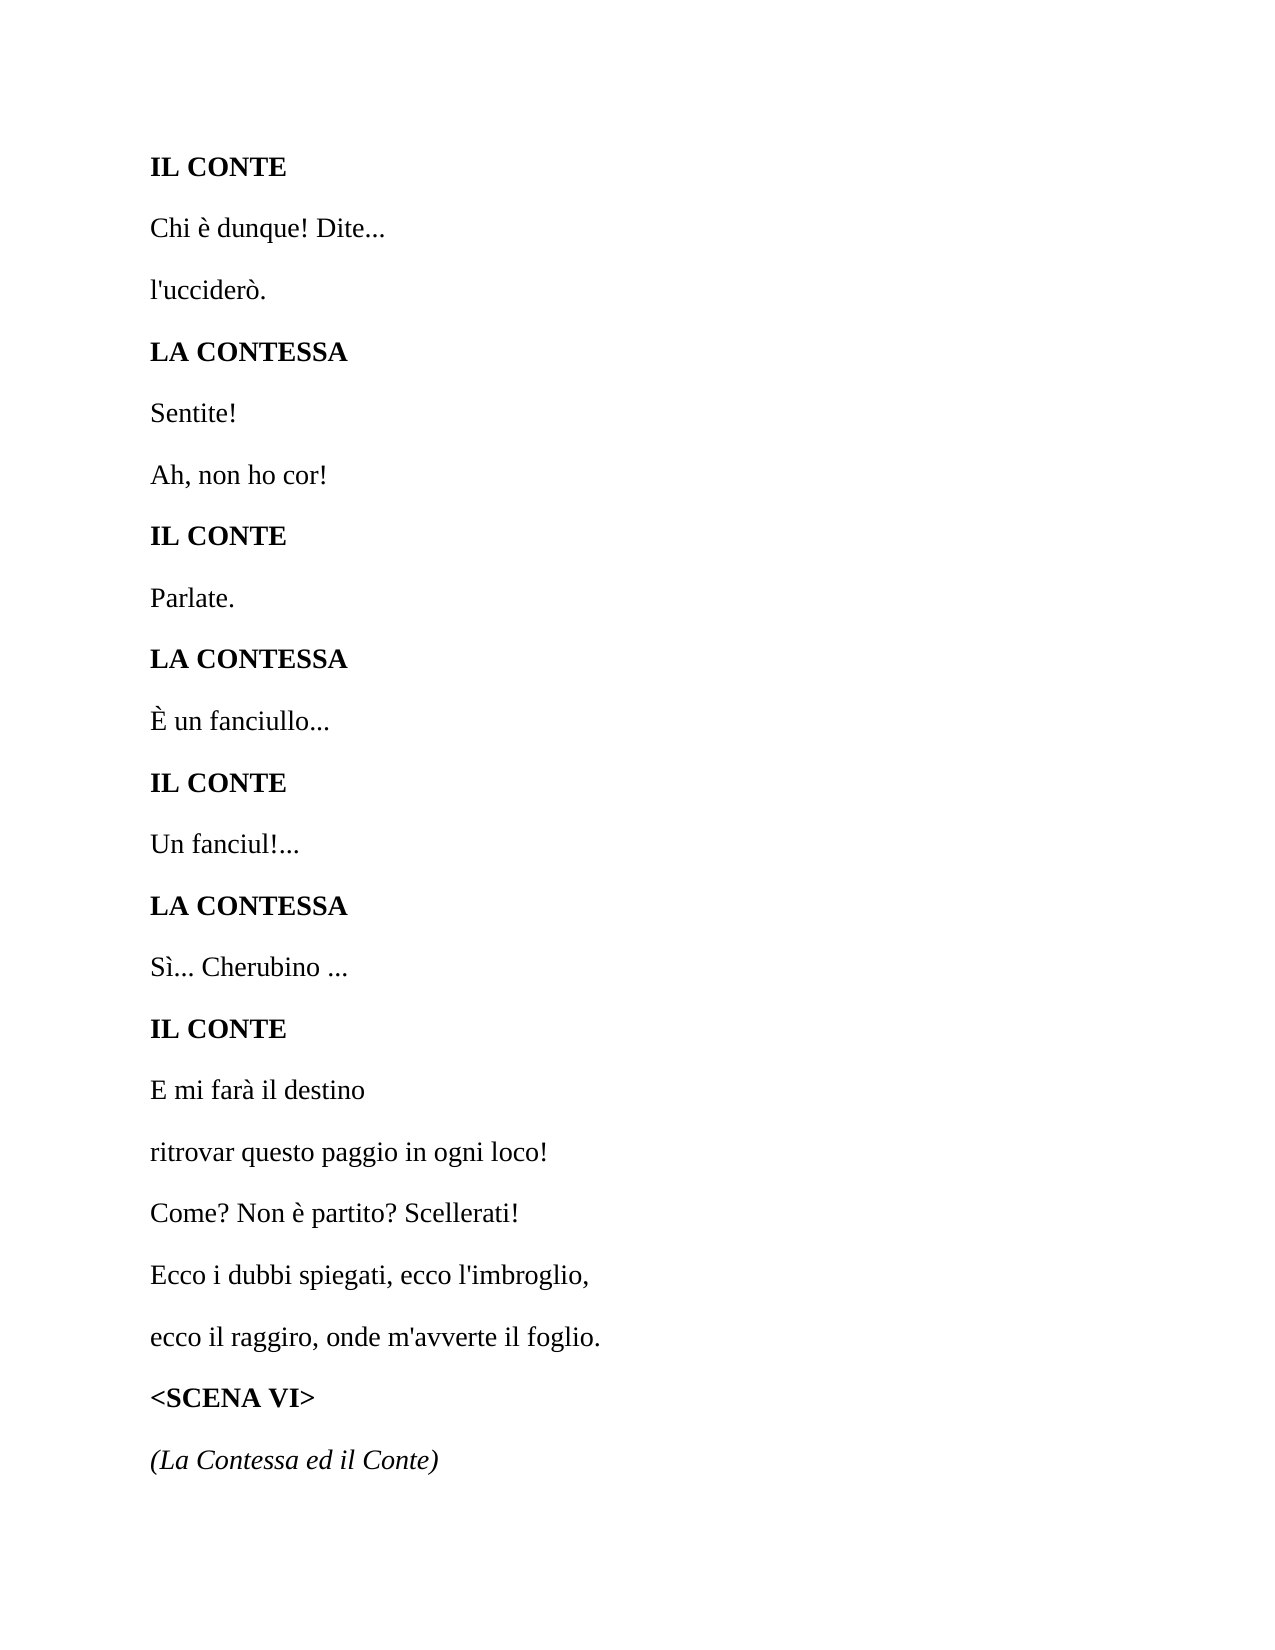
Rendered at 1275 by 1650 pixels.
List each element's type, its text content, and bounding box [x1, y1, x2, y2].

text Ecco i dubbi spiegati, ecco l'imbroglio, [150, 1258, 1125, 1291]
text IL CONTE [150, 1012, 1125, 1044]
text È un fanciullo... [150, 704, 1125, 736]
text IL CONTE [150, 150, 1125, 182]
text Sentite! [150, 396, 1125, 429]
text LA CONTESSA [150, 335, 1125, 367]
text Chi è dunque! Dite... [150, 212, 1125, 244]
text Ah, non ho cor! [150, 458, 1125, 490]
text IL CONTE [150, 519, 1125, 552]
text IL CONTE [150, 766, 1125, 798]
text ritrovar questo paggio in ogni loco! [150, 1135, 1125, 1167]
text (La Contessa ed il Conte) [150, 1443, 1125, 1475]
text Un fanciul!... [150, 827, 1125, 859]
text LA CONTESSA [150, 642, 1125, 675]
text ecco il raggiro, onde m'avverte il foglio. [150, 1320, 1125, 1352]
text Come? Non è partito? Scellerati! [150, 1197, 1125, 1229]
text E mi farà il destino [150, 1073, 1125, 1106]
text Sì... Cherubino ... [150, 950, 1125, 983]
text LA CONTESSA [150, 889, 1125, 921]
text Parlate. [150, 581, 1125, 613]
text l'ucciderò. [150, 273, 1125, 306]
text <SCENA VI> [150, 1381, 1125, 1414]
